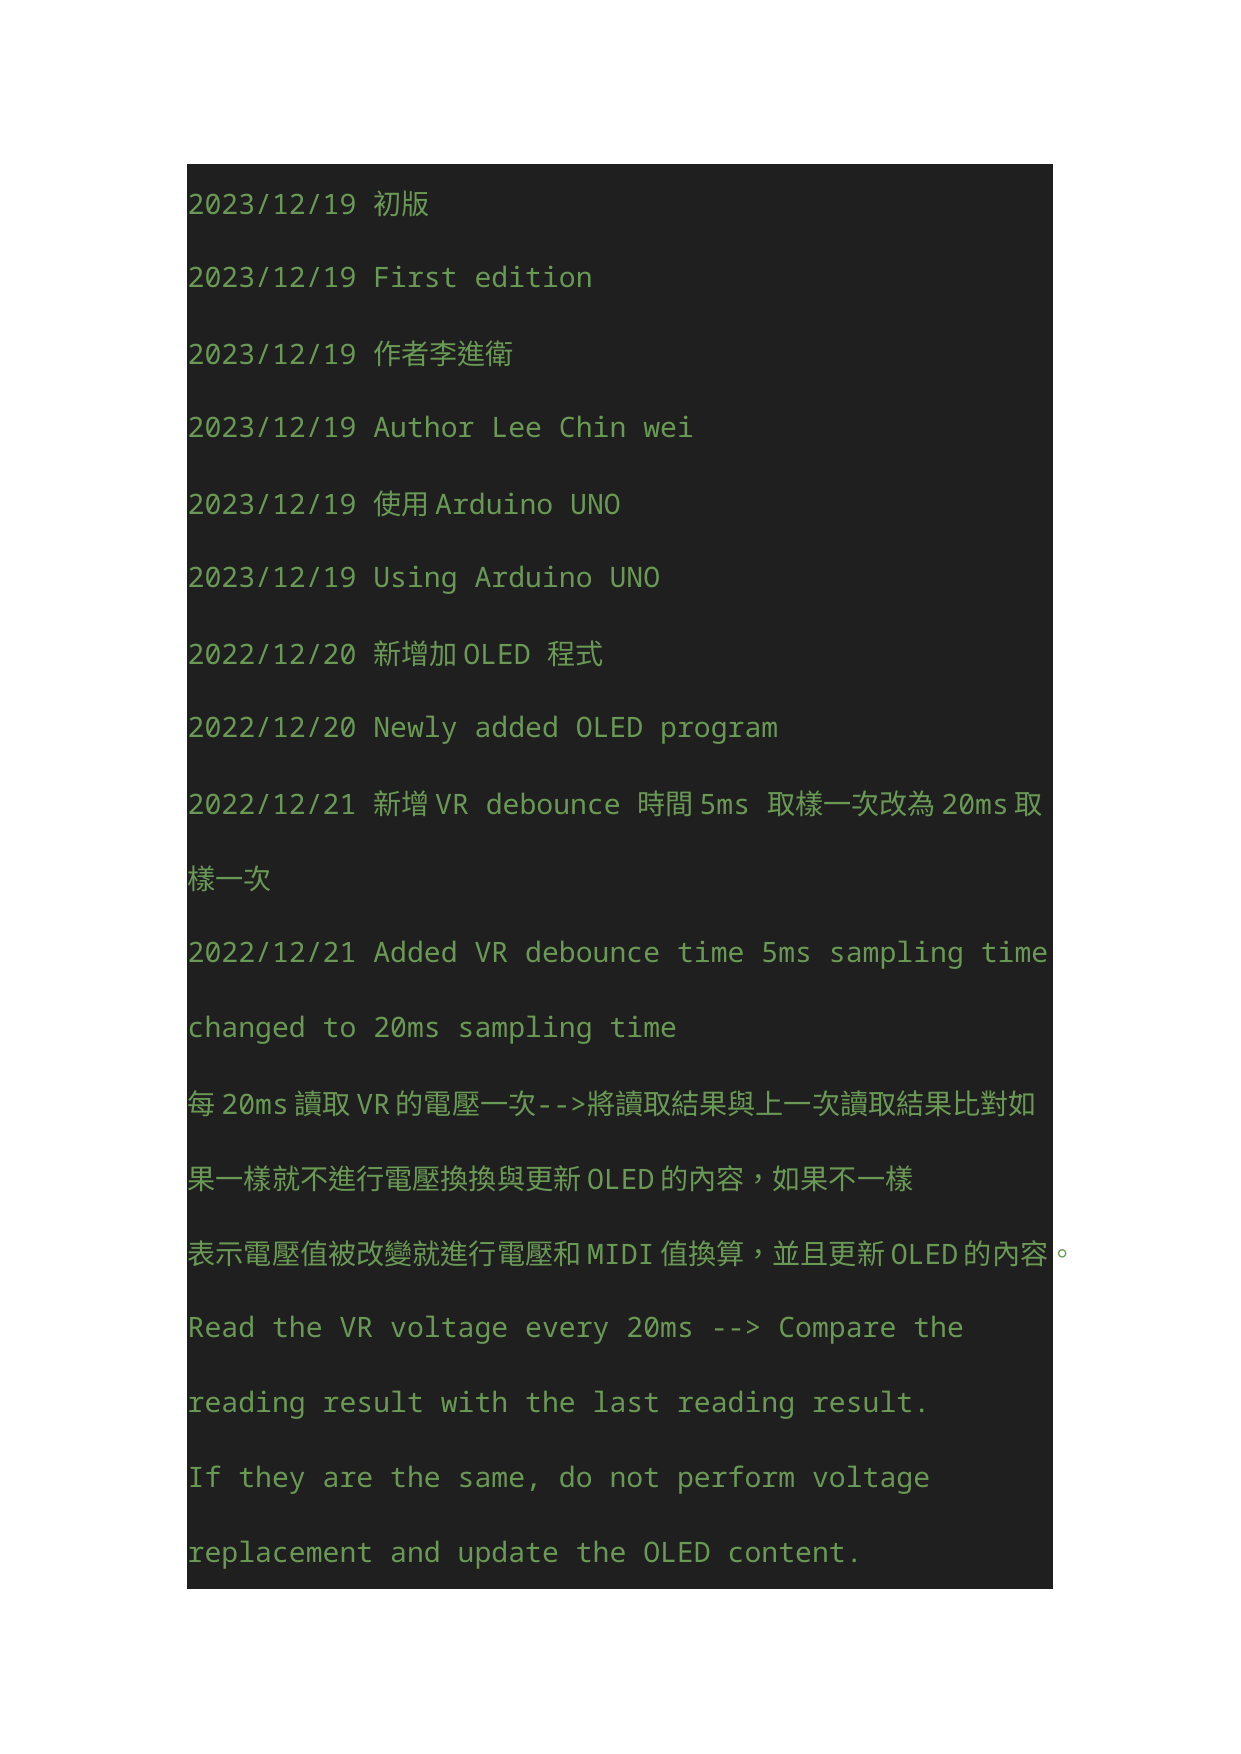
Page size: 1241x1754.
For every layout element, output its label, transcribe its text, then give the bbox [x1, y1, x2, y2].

text 2023/12/19 使用Arduino UNO [187, 464, 1053, 539]
text 表示電壓值被改變就進行電壓和MIDI值換算，並且更新OLED的內容。 [187, 1214, 1053, 1289]
text 2022/12/20 Newly added OLED program [187, 689, 1053, 764]
text 2022/12/21 Added VR debounce time 5ms sampling time changed to 20ms sampling time [187, 914, 1053, 1064]
text 2023/12/19 Author Lee Chin wei [187, 389, 1053, 464]
text 2023/12/19 Using Arduino UNO [187, 539, 1053, 614]
text If they are the same, do not perform voltage replacement and update the OLED content. [187, 1439, 1053, 1589]
text 2022/12/21 新增VR debounce 時間5ms 取樣一次改為20ms取樣一次 [187, 764, 1053, 914]
text 2022/12/20 新增加OLED 程式 [187, 614, 1053, 689]
text 2023/12/19 作者李進衛 [187, 314, 1053, 389]
text 2023/12/19 First edition [187, 239, 1053, 314]
text 2023/12/19 初版 [187, 164, 1053, 239]
text Read the VR voltage every 20ms --> Compare the reading result with the last reading result. [187, 1289, 1053, 1439]
text 每20ms讀取VR的電壓一次-->將讀取結果與上一次讀取結果比對如果一樣就不進行電壓換換與更新OLED的內容，如果不一樣 [187, 1064, 1053, 1214]
